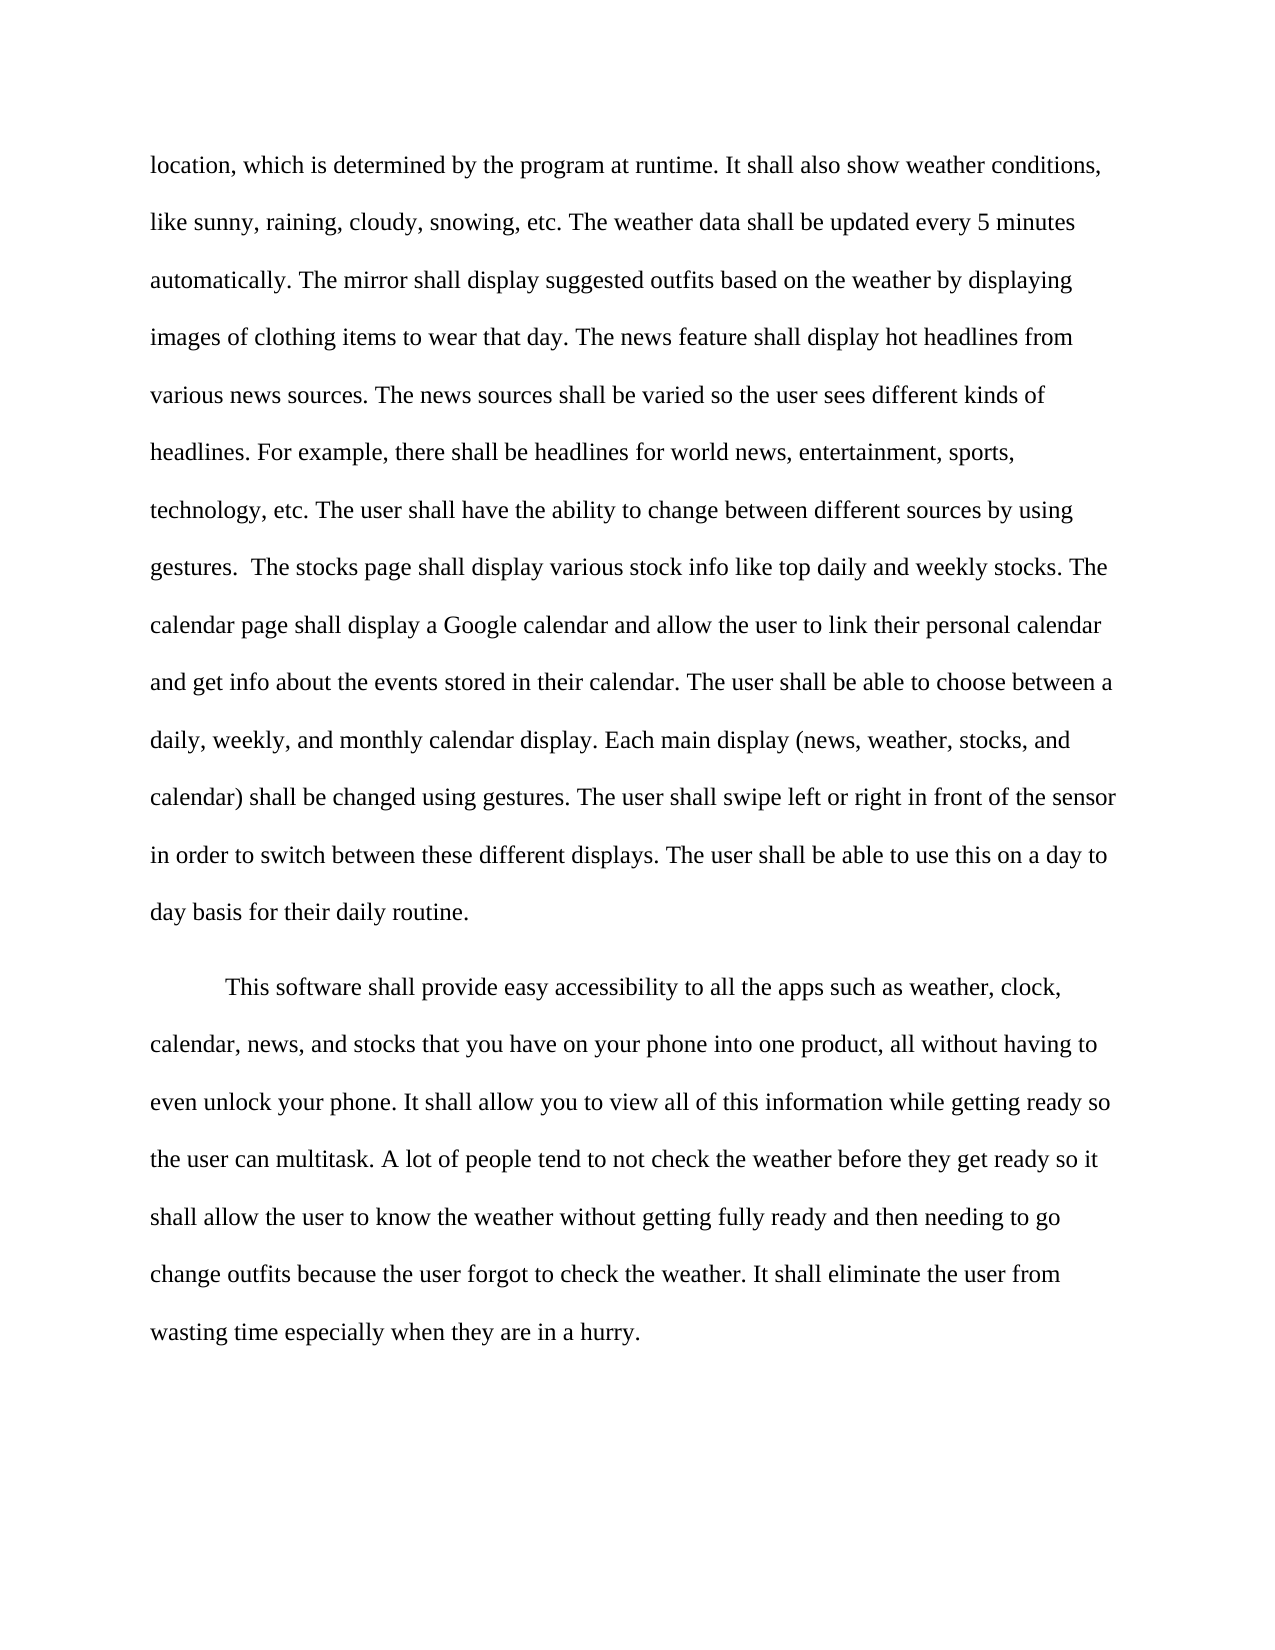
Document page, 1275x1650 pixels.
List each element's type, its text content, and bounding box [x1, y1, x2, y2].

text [150, 150, 1125, 926]
text This software shall provide easy accessibility to all the apps such as weather, clock, calendar, news, and stocks that you have on your phone into one product, all without having to even unlock your phone. It shall allow you to view all of this information while getting ready so the user can multitask. A lot of people tend to not check the weather before they get ready so it shall allow the user to know the weather without getting fully ready and then needing to go change outfits because the user forgot to check the weather. It shall eliminate the user from wasting time especially when they are in a hurry. [150, 972, 1125, 1345]
